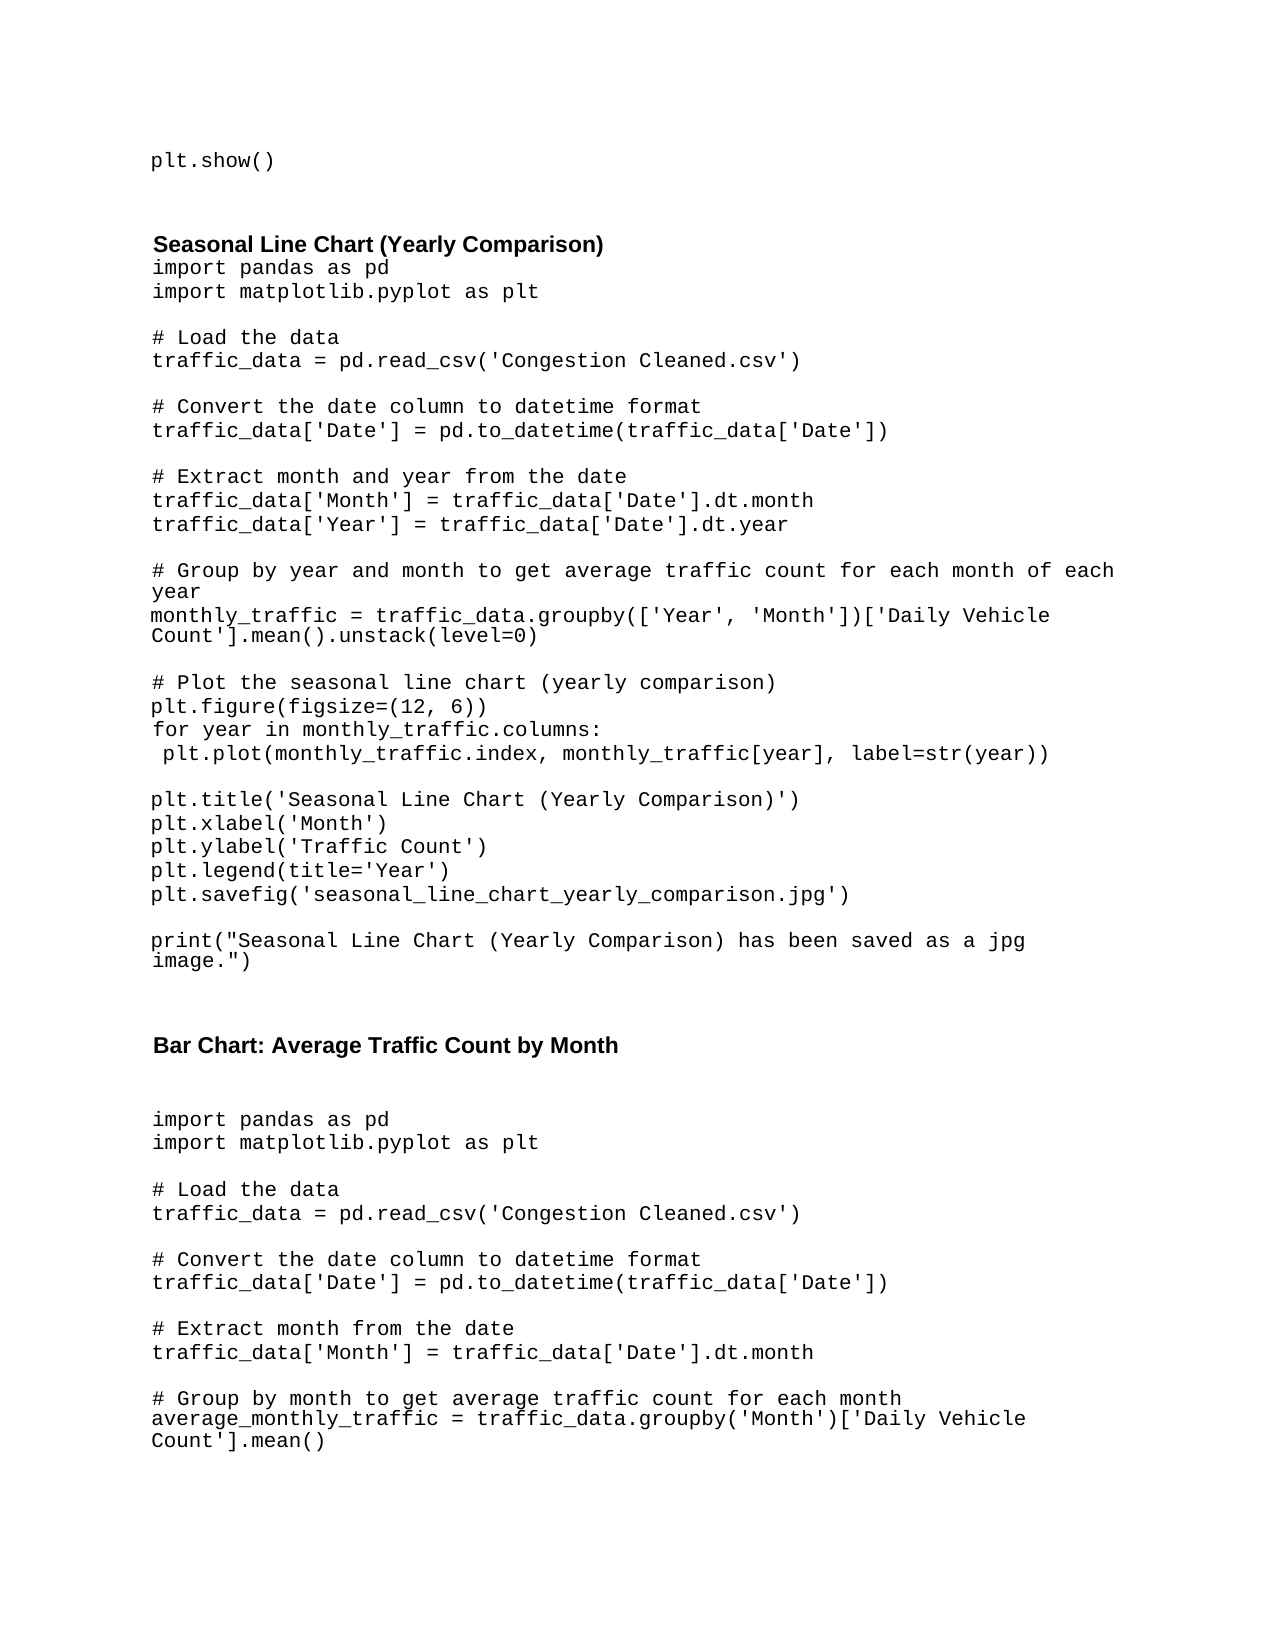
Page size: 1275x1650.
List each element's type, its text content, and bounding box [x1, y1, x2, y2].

text # Extract month from the date [152, 1318, 1125, 1342]
text traffic_data['Date'] = pd.to_datetime(traffic_data['Date']) [151, 420, 1125, 444]
text # Load the data [152, 1179, 1125, 1202]
text Seasonal Line Chart (Yearly Comparison) [153, 231, 1125, 257]
text # Load the data [152, 327, 1125, 350]
text import matplotlib.pyplot as plt [152, 1132, 1125, 1156]
text traffic_data['Date'] = pd.to_datetime(traffic_data['Date']) [151, 1272, 1125, 1296]
text # Convert the date column to datetime format [152, 1248, 1125, 1272]
text import pandas as pd [152, 257, 1125, 281]
text # Plot the seasonal line chart (yearly comparison) [152, 672, 1125, 696]
text Bar Chart: Average Traffic Count by Month [153, 1032, 1125, 1058]
text plt.figure(figsize=(12, 6)) [150, 696, 1125, 719]
text plt.plot(monthly_traffic.index, monthly_traffic[year], label=str(year)) [150, 743, 1125, 767]
text import pandas as pd [152, 1109, 1125, 1132]
text plt.show() [150, 150, 1125, 174]
text plt.legend(title='Year') [150, 860, 1125, 884]
text # Group by year and month to get average traffic count for each month of each year [151, 560, 1125, 605]
text traffic_data['Month'] = traffic_data['Date'].dt.month [151, 490, 1125, 514]
text # Extract month and year from the date [152, 467, 1125, 490]
text print("Seasonal Line Chart (Yearly Comparison) has been saved as a jpg image.") [150, 930, 1037, 974]
text import matplotlib.pyplot as plt [152, 281, 1125, 304]
text for year in monthly_traffic.columns: [152, 719, 1125, 743]
text monthly_traffic = traffic_data.groupby(['Year', 'Month'])['Daily Vehicle Count'].mean().unstack(level=0) [150, 605, 1062, 648]
text traffic_data = pd.read_csv('Congestion Cleaned.csv') [151, 1202, 1125, 1226]
text traffic_data = pd.read_csv('Congestion Cleaned.csv') [151, 350, 1125, 374]
text plt.xlabel('Month') [150, 813, 1125, 836]
text traffic_data['Year'] = traffic_data['Date'].dt.year [151, 514, 1125, 537]
text plt.ylabel('Traffic Count') [150, 836, 1125, 860]
text plt.title('Seasonal Line Chart (Yearly Comparison)') [150, 789, 1125, 813]
text traffic_data['Month'] = traffic_data['Date'].dt.month [151, 1342, 1125, 1366]
text plt.savefig('seasonal_line_chart_yearly_comparison.jpg') [150, 884, 1125, 907]
text # Convert the date column to datetime format [152, 396, 1125, 420]
text # Group by month to get average traffic count for each month average_monthly_traffic = traffic_data.groupby('Month')['Daily Vehicle Count'].mean() [151, 1388, 1037, 1454]
